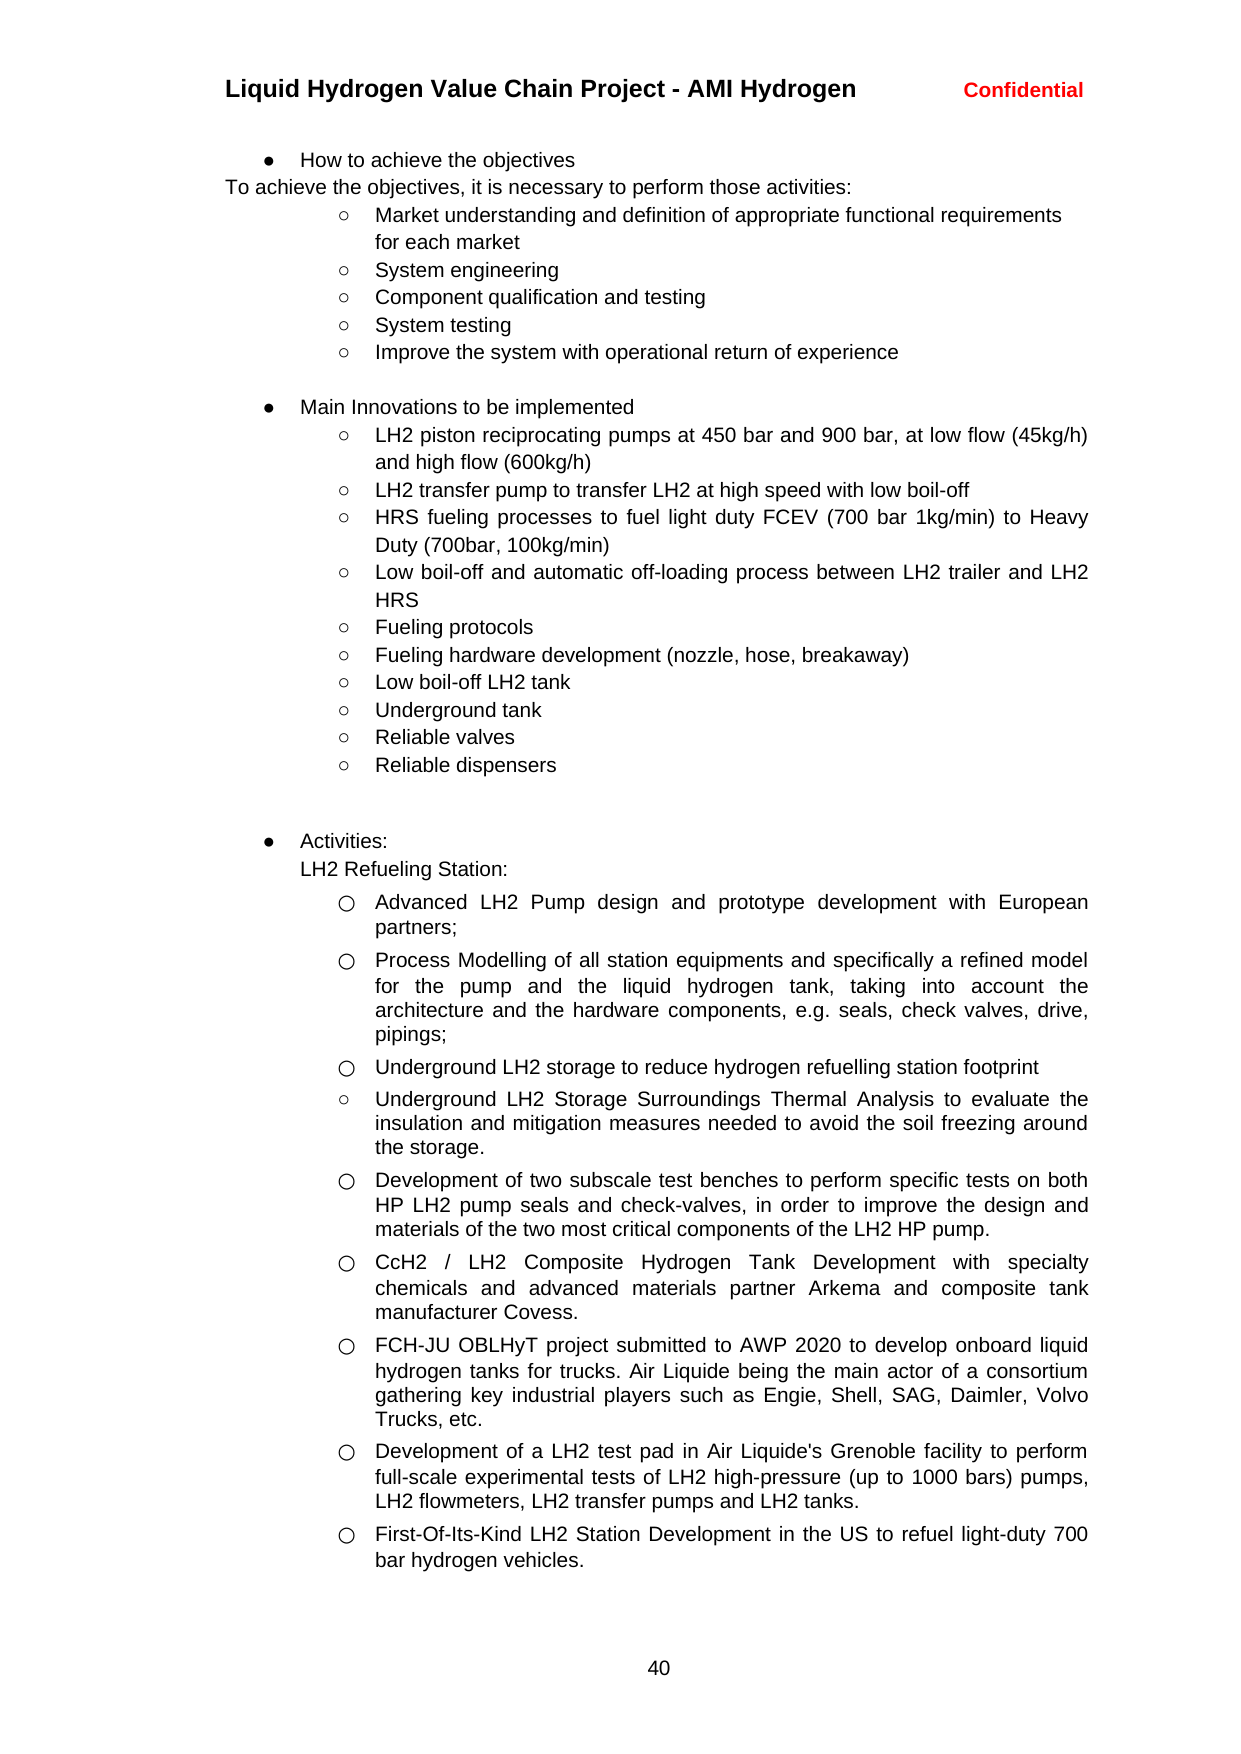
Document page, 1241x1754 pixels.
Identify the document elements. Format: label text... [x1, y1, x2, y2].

list Main Innovations to be implemented [262, 395, 1089, 419]
list Reliable dispensers [337, 753, 1089, 777]
list Low boil-off and automatic off-loading process between LH2 trailer and LH2 HRS [337, 560, 1089, 612]
list Market understanding and definition of appropriate functional requirements for each market [337, 203, 1093, 254]
list CcH2 / LH2 Composite Hydrogen Tank Development with specialty chemicals and advanced materials partner Arkema and composite tank manufacturer Covess. [337, 1247, 1089, 1324]
list HRS fueling processes to fuel light duty FCEV (700 bar 1kg/min) to Heavy Duty (700bar, 100kg/min) [337, 505, 1089, 557]
list Fueling hardware development (nozzle, hose, breakaway) [337, 643, 1089, 667]
list Low boil-off LH2 tank [337, 670, 1089, 694]
list LH2 piston reciprocating pumps at 450 bar and 900 bar, at low flow (45kg/h) and high flow (600kg/h) [337, 423, 1089, 474]
list Activities: [262, 829, 1089, 853]
list Underground LH2 Storage Surroundings Thermal Analysis to evaluate the insulation and mitigation measures needed to avoid the soil freezing around the storage. [337, 1087, 1089, 1158]
list Underground tank [337, 698, 1089, 722]
list How to achieve the objectives [262, 148, 1089, 172]
list Process Modelling of all station equipments and specifically a refined model for the pump and the liquid hydrogen tank, taking into account the architecture and the hardware components, e.g. seals, check valves, drive, pipings; [337, 945, 1089, 1046]
list First-Of-Its-Kind LH2 Station Development in the US to refuel light-duty 700 bar hydrogen vehicles. [337, 1519, 1089, 1572]
list Improve the system with operational return of experience [337, 340, 1093, 364]
list LH2 transfer pump to transfer LH2 at high speed with low boil-off [337, 478, 1089, 502]
text To achieve the objectives, it is necessary to perform those activities: [225, 175, 1089, 199]
list Development of a LH2 test pad in Air Liquide's Grenoble facility to perform full-scale experimental tests of LH2 high-pressure (up to 1000 bars) pumps, LH2 flowmeters, LH2 transfer pumps and LH2 tanks. [337, 1437, 1089, 1513]
list System engineering [337, 258, 1093, 282]
list Advanced LH2 Pump design and prototype development with European partners; [337, 887, 1089, 939]
list Component qualification and testing [337, 285, 1093, 309]
text LH2 Refueling Station: [300, 857, 1089, 881]
list Development of two subscale test benches to perform specific tests on both HP LH2 pump seals and check-valves, in order to improve the design and materials of the two most critical components of the LH2 HP pump. [337, 1165, 1089, 1241]
list FCH-JU OBLHyT project submitted to AWP 2020 to develop onboard liquid hydrogen tanks for trucks. Air Liquide being the main actor of a consortium gathering key industrial players such as Engie, Shell, SAG, Daimler, Volvo Trucks, etc. [337, 1330, 1089, 1430]
list System testing [337, 313, 1093, 337]
list Fueling protocols [337, 615, 1089, 639]
list Reliable valves [337, 725, 1089, 749]
list Underground LH2 storage to reduce hydrogen refuelling station footprint [337, 1052, 1089, 1080]
